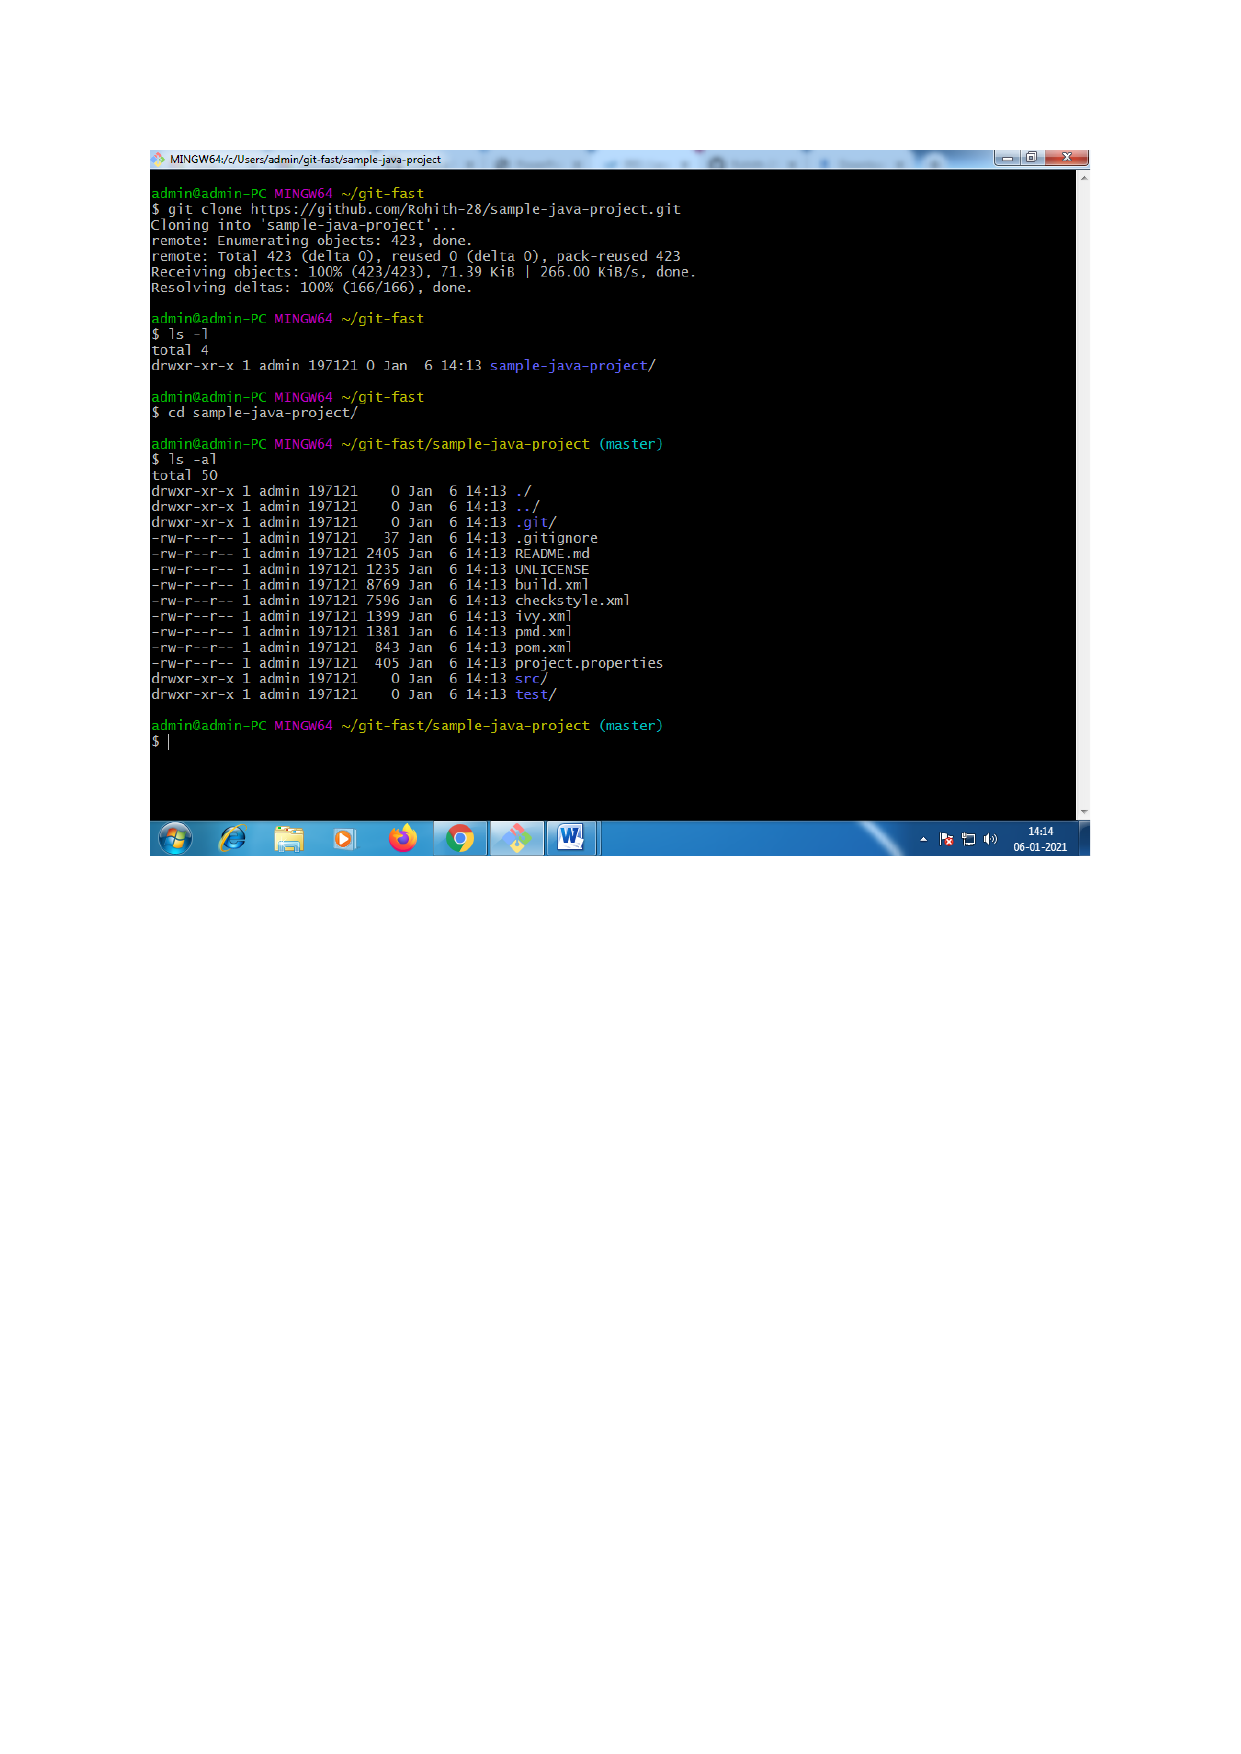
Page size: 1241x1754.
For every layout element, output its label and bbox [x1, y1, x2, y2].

picture [150, 150, 1091, 856]
